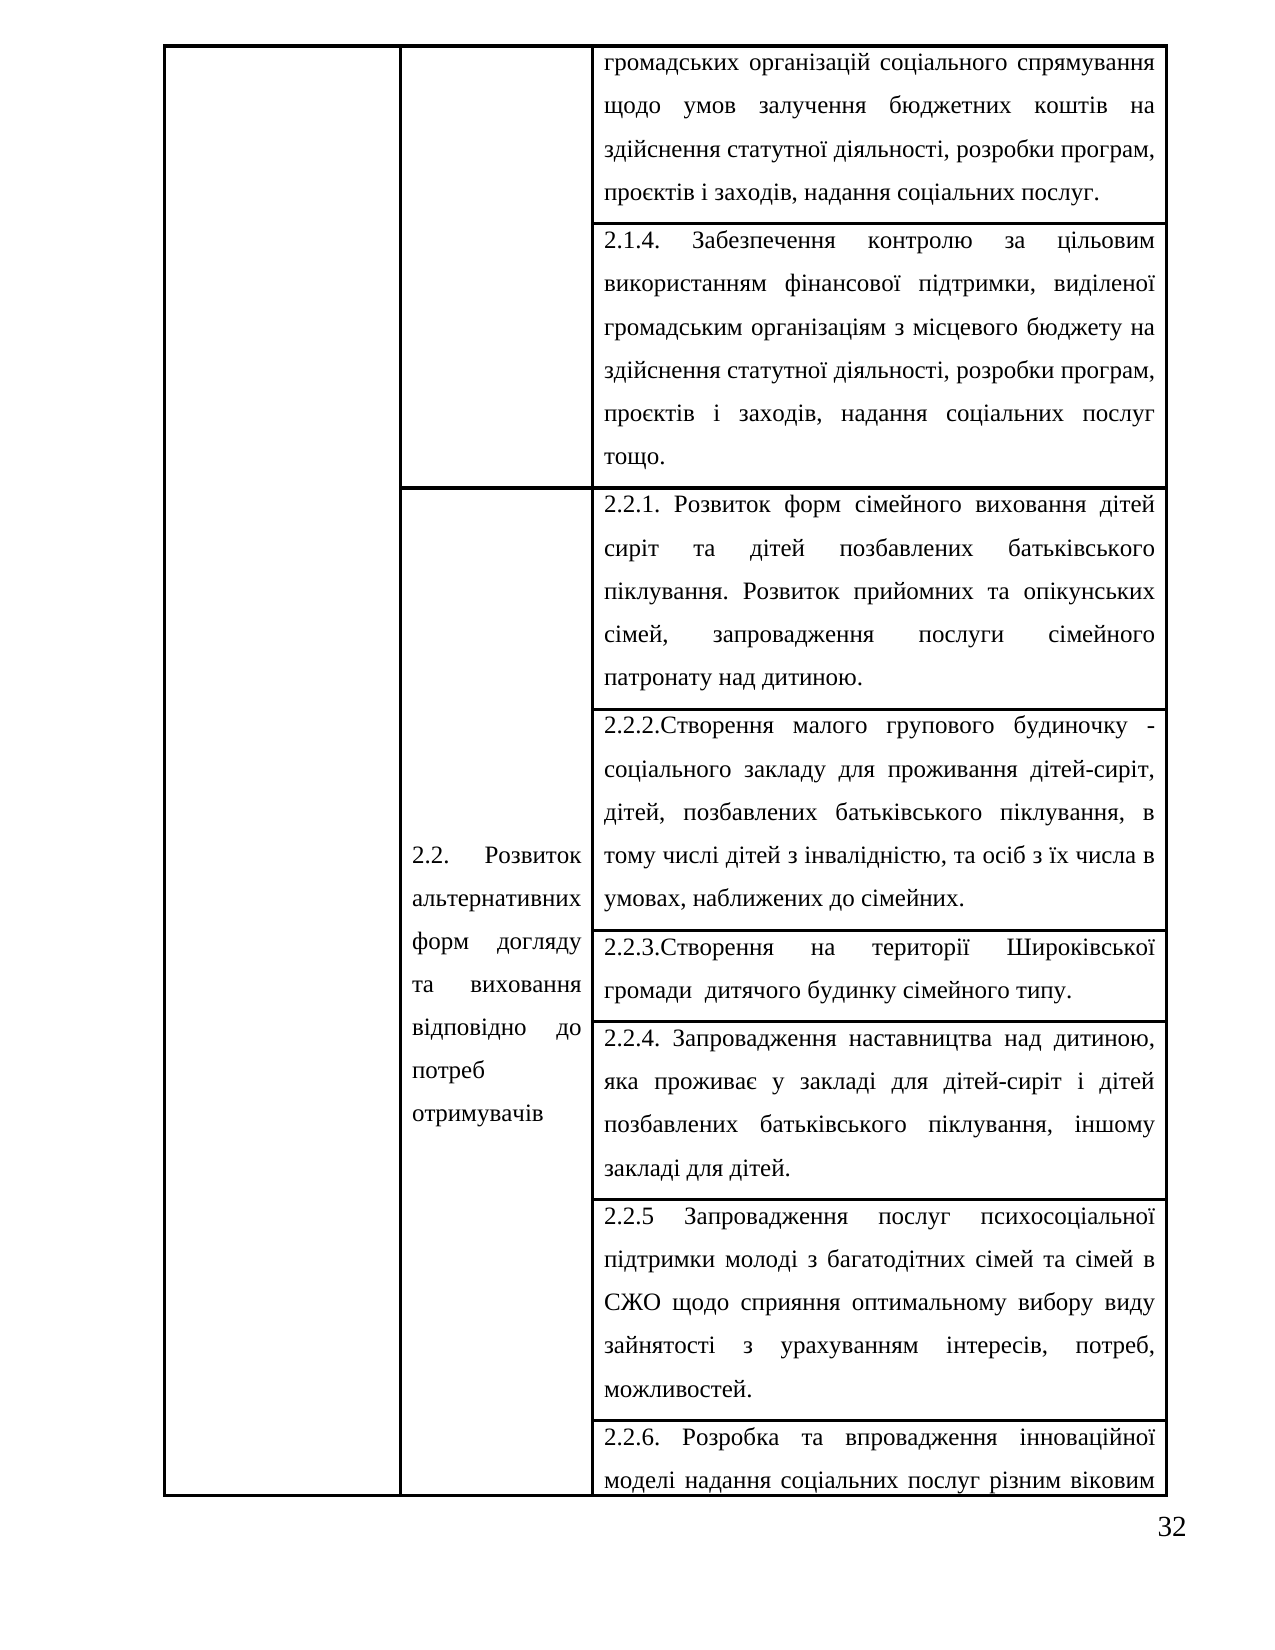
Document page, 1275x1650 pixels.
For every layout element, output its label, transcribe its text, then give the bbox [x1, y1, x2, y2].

table_cell 2.2.1. Розвиток форм сімейного виховання дітей сиріт та дітей позбавлених батьківського піклування. Розвиток прийомних та опікунських сімей, запровадження послуги сімейного патронату над дитиною. [594, 490, 1165, 707]
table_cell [594, 48, 1165, 222]
table_cell 2.1.4. Забезпечення контролю за цільовим використанням фінансової підтримки, виділеної громадським організаціям з місцевого бюджету на здійснення статутної діяльності, розробки програм, проєктів і заходів, надання соціальних послуг тощо. [594, 225, 1165, 486]
table_cell 2.2.4. Запровадження наставництва над дитиною, яка проживає у закладі для дітей-сиріт і дітей позбавлених батьківського піклування, іншому закладі для дітей. [594, 1023, 1165, 1198]
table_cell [594, 1422, 1165, 1494]
table_cell 2.2.5 Запровадження послуг психосоціальної підтримки молоді з багатодітних сімей та сімей в СЖО щодо сприяння оптимальному вибору виду зайнятості з урахуванням інтересів, потреб, можливостей. [594, 1201, 1165, 1419]
table_cell 2.2.3.Створення на території Широківської громади дитячого будинку сімейного типу. [594, 932, 1165, 1020]
table_cell 2.2. Розвиток альтернативних форм догляду та виховання відповідно до потреб отримувачів [402, 490, 591, 1494]
table_cell 2.2.2.Створення малого групового будиночку - соціального закладу для проживання дітей-сиріт, дітей, позбавлених батьківського піклування, в тому числі дітей з інвалідністю, та осіб з їх числа в умовах, наближених до сімейних. [594, 711, 1165, 928]
